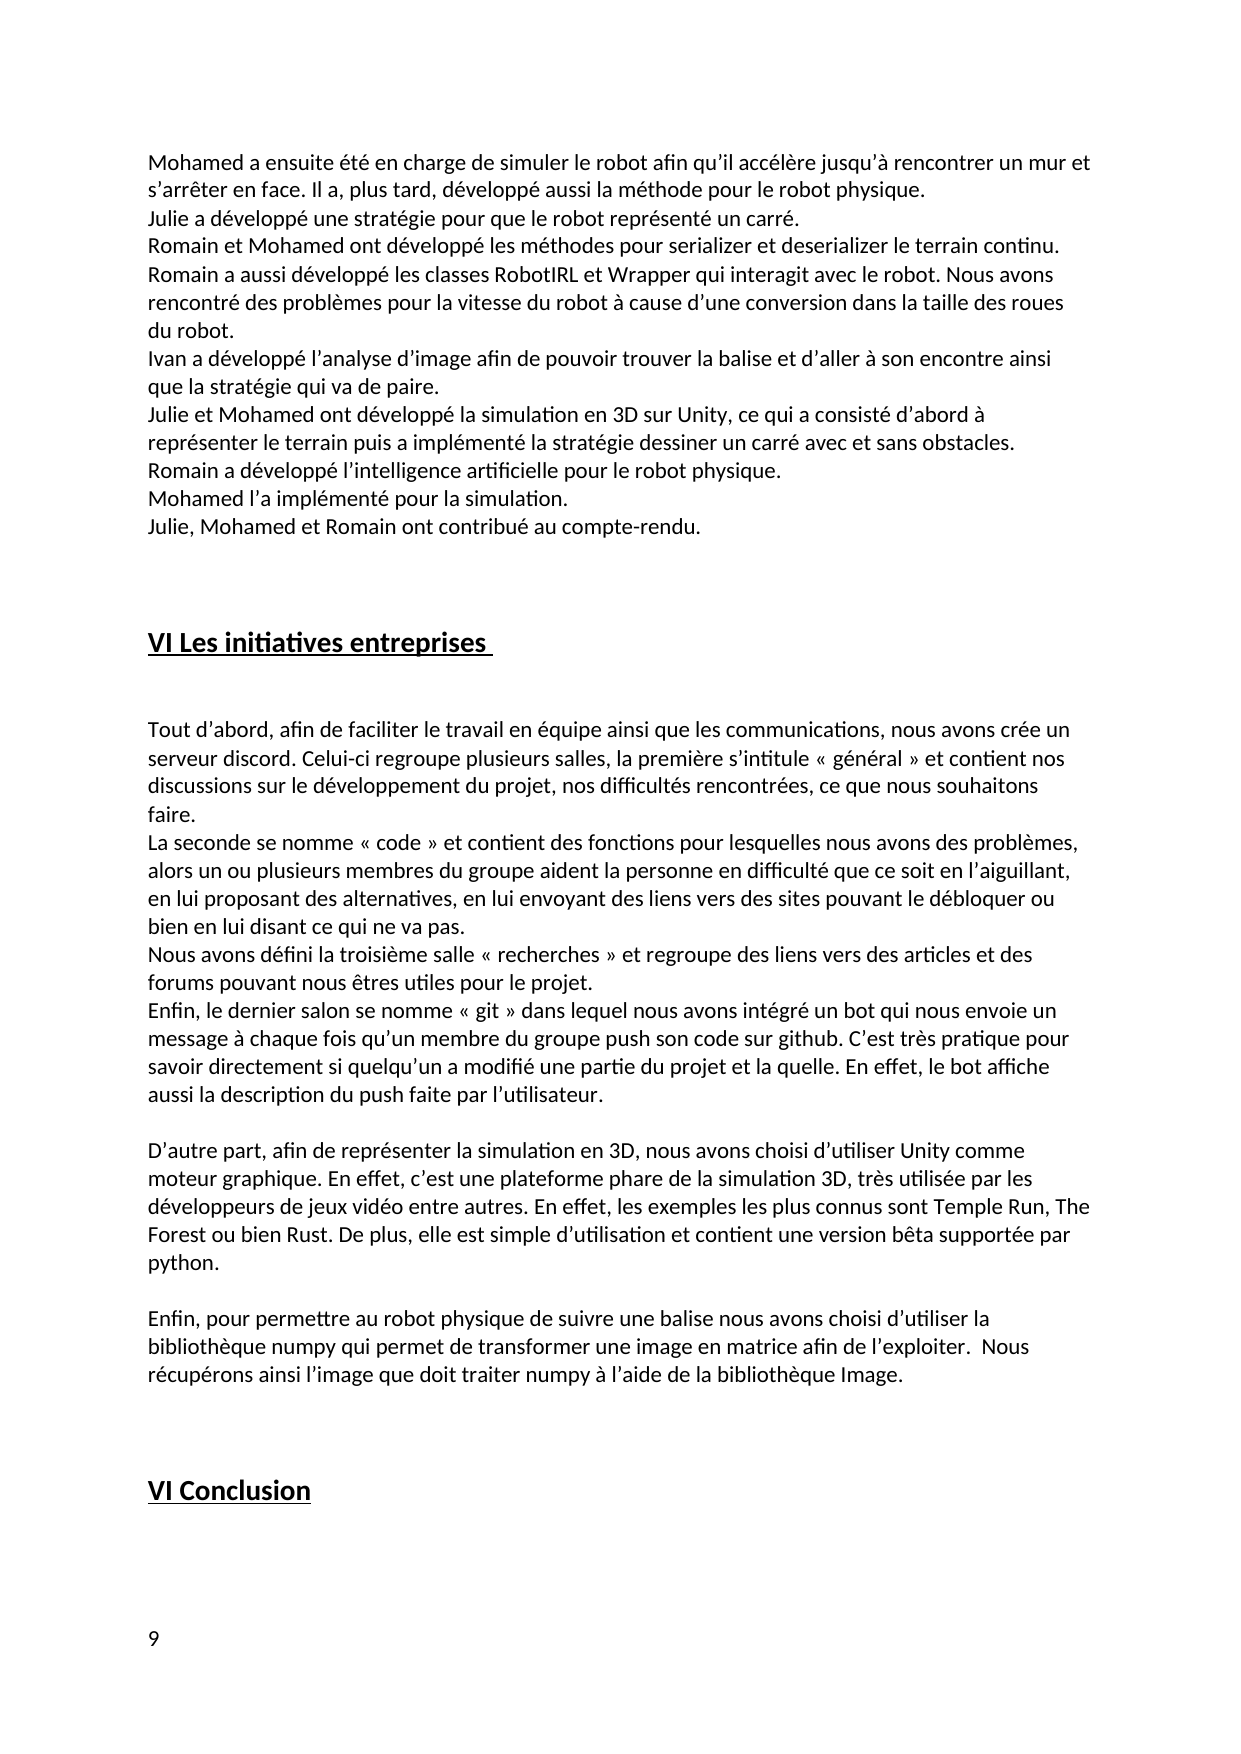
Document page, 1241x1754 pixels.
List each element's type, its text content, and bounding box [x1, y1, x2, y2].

text Julie et Mohamed ont développé la simulation en 3D sur Unity, ce qui a consisté d’abord à représenter le terrain puis a implémenté la stratégie dessiner un carré avec et sans obstacles. [148, 400, 1093, 456]
text Tout d’abord, afin de faciliter le travail en équipe ainsi que les communications, nous avons crée un serveur discord. Celui-ci regroupe plusieurs salles, la première s’intitule « général » et contient nos discussions sur le développement du projet, nos difficultés rencontrées, ce que nous souhaitons faire. [148, 716, 1093, 828]
text Romain et Mohamed ont développé les méthodes pour serializer et deserializer le terrain continu. [148, 232, 1093, 260]
text Mohamed l’a implémenté pour la simulation. [148, 484, 1093, 512]
text Mohamed a ensuite été en charge de simuler le robot afin qu’il accélère jusqu’à rencontrer un mur et s’arrêter en face. Il a, plus tard, développé aussi la méthode pour le robot physique. [148, 148, 1093, 204]
text Romain a développé l’intelligence artificielle pour le robot physique. [148, 456, 1093, 484]
text VI Les initiatives entreprises [148, 624, 1093, 659]
text Romain a aussi développé les classes RobotIRL et Wrapper qui interagit avec le robot. Nous avons rencontré des problèmes pour la vitesse du robot à cause d’une conversion dans la taille des roues du robot. [148, 260, 1093, 344]
text Enfin, le dernier salon se nomme « git » dans lequel nous avons intégré un bot qui nous envoie un message à chaque fois qu’un membre du groupe push son code sur github. C’est très pratique pour savoir directement si quelqu’un a modifié une partie du projet et la quelle. En effet, le bot affiche aussi la description du push faite par l’utilisateur. [148, 996, 1093, 1108]
text La seconde se nomme « code » et contient des fonctions pour lesquelles nous avons des problèmes, alors un ou plusieurs membres du groupe aident la personne en difficulté que ce soit en l’aiguillant, en lui proposant des alternatives, en lui envoyant des liens vers des sites pouvant le débloquer ou bien en lui disant ce qui ne va pas. [148, 828, 1093, 940]
text Enfin, pour permettre au robot physique de suivre une balise nous avons choisi d’utiliser la bibliothèque numpy qui permet de transformer une image en matrice afin de l’exploiter. Nous récupérons ainsi l’image que doit traiter numpy à l’aide de la bibliothèque Image. [148, 1304, 1093, 1388]
text Ivan a développé l’analyse d’image afin de pouvoir trouver la balise et d’aller à son encontre ainsi que la stratégie qui va de paire. [148, 344, 1093, 400]
text VI Conclusion [148, 1472, 1093, 1508]
text D’autre part, afin de représenter la simulation en 3D, nous avons choisi d’utiliser Unity comme moteur graphique. En effet, c’est une plateforme phare de la simulation 3D, très utilisée par les développeurs de jeux vidéo entre autres. En effet, les exemples les plus connus sont Temple Run, The Forest ou bien Rust. De plus, elle est simple d’utilisation et contient une version bêta supportée par python. [148, 1136, 1093, 1276]
text Julie a développé une stratégie pour que le robot représenté un carré. [148, 204, 1093, 232]
text Julie, Mohamed et Romain ont contribué au compte-rendu. [148, 512, 1093, 540]
text Nous avons défini la troisième salle « recherches » et regroupe des liens vers des articles et des forums pouvant nous êtres utiles pour le projet. [148, 940, 1093, 996]
